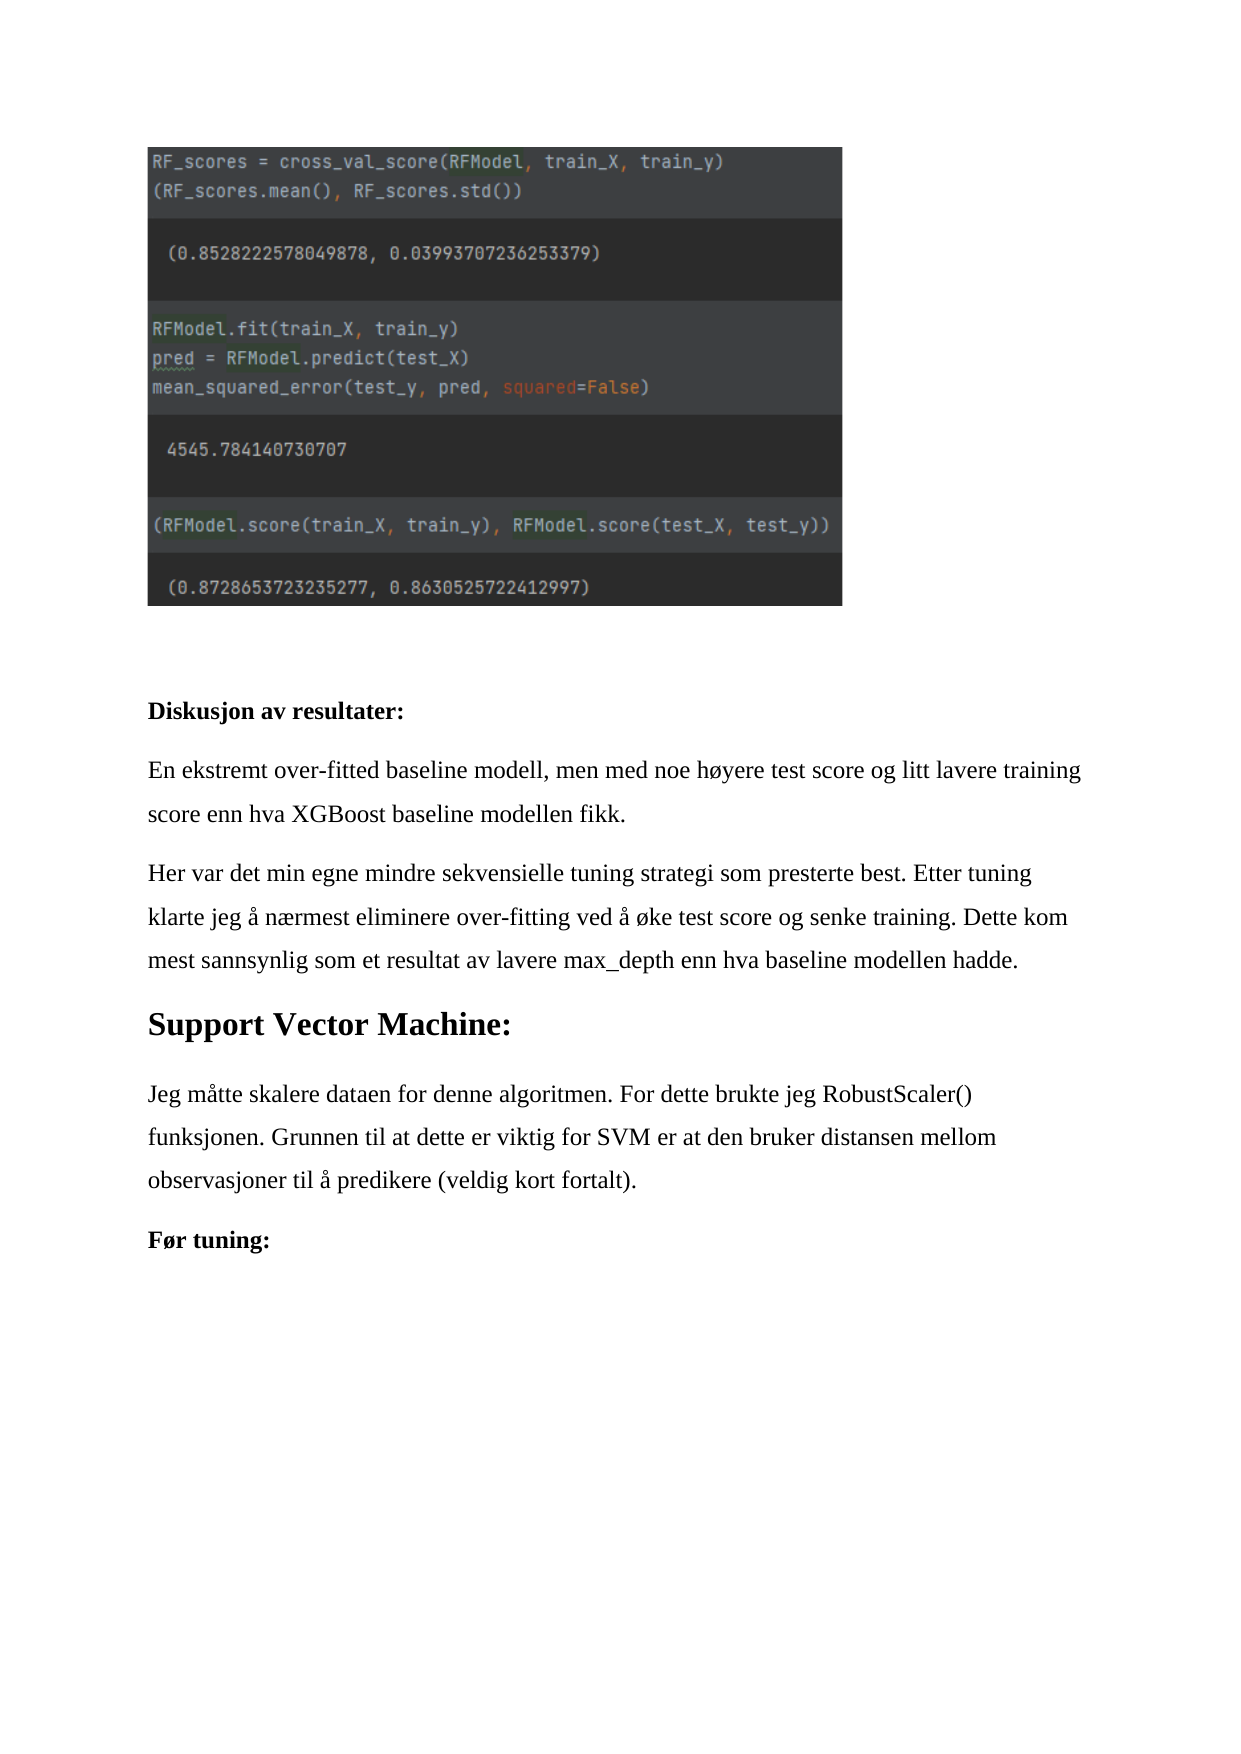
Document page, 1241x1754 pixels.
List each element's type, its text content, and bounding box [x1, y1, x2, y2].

text Jeg måtte skalere dataen for denne algoritmen. For dette brukte jeg RobustScaler() funksjonen. Grunnen til at dette er viktig for SVM er at den bruker distansen mellom observasjoner til å predikere (veldig kort fortalt). [148, 1079, 1093, 1194]
text Her var det min egne mindre sekvensielle tuning strategi som presterte best. Etter tuning klarte jeg å nærmest eliminere over-fitting ved å øke test score og senke training. Dette kom mest sannsynlig som et resultat av lavere max_depth enn hva baseline modellen hadde. [148, 858, 1093, 973]
picture [147, 147, 843, 606]
text Diskusjon av resultater: [148, 696, 1093, 724]
text Før tuning: [148, 1225, 1093, 1253]
text En ekstremt over-fitted baseline modell, men med noe høyere test score og litt lavere training score enn hva XGBoost baseline modellen fikk. [148, 756, 1093, 827]
text Support Vector Machine: [148, 1004, 1093, 1043]
